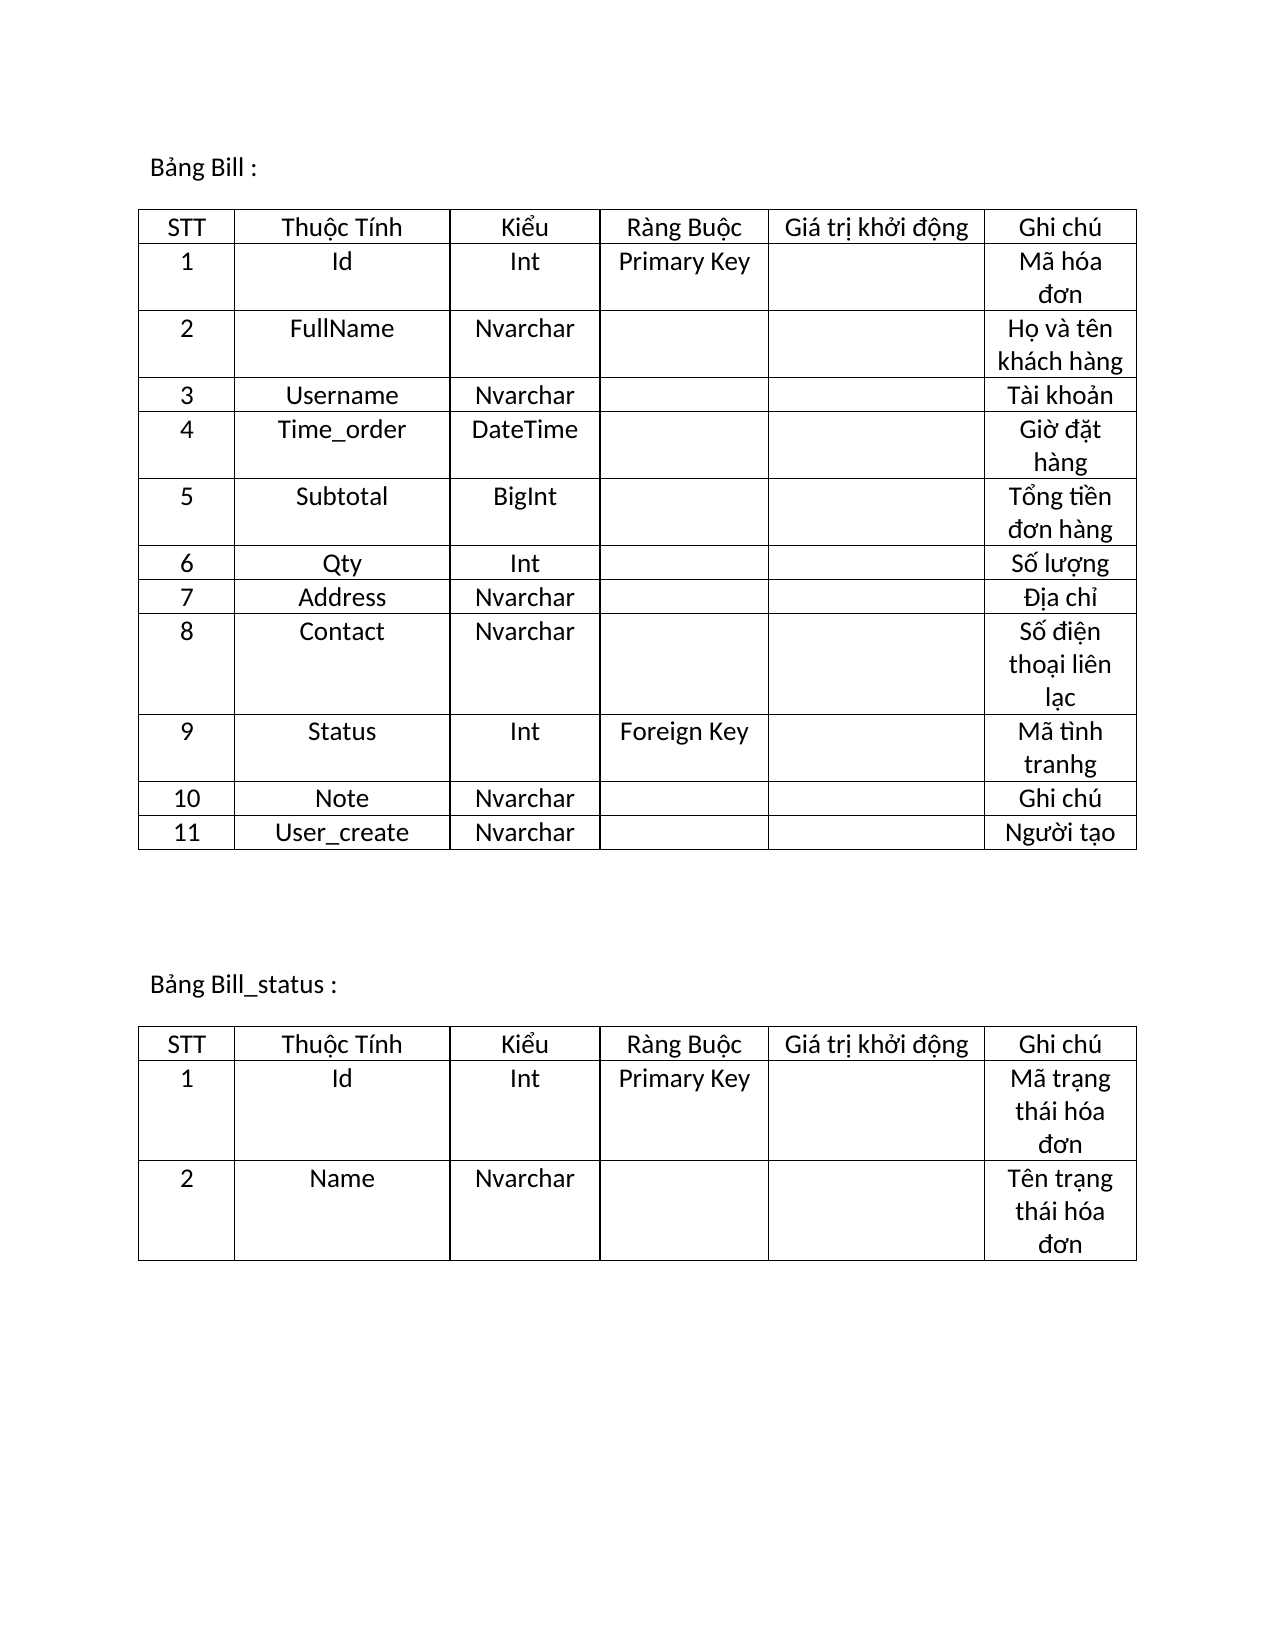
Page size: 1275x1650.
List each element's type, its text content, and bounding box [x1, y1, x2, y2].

table_cell BigInt [451, 479, 599, 545]
table_cell Địa chỉ [985, 580, 1136, 613]
table_cell [769, 1161, 984, 1260]
table_header Giá trị khởi động [769, 1027, 984, 1060]
table_cell [601, 546, 768, 579]
table_cell User_create [235, 816, 449, 849]
table_cell 2 [139, 1161, 234, 1260]
table_cell Nvarchar [451, 378, 599, 411]
table_cell [769, 816, 984, 849]
table_cell [601, 614, 768, 713]
table_cell Người tạo [985, 816, 1136, 849]
table_header Ghi chú [985, 210, 1136, 243]
table_cell Ghi chú [985, 782, 1136, 814]
text Bảng Bill_status : [150, 967, 1125, 1000]
table_header STT [139, 1027, 234, 1060]
table_cell Contact [235, 614, 449, 713]
table_cell [769, 1061, 984, 1160]
table_cell 6 [139, 546, 234, 579]
table_cell Time_order [235, 412, 449, 478]
table_cell Int [451, 1061, 599, 1160]
table_cell [769, 782, 984, 814]
table_cell Int [451, 546, 599, 579]
table_cell 9 [139, 715, 234, 781]
table_cell Primary Key [601, 1061, 768, 1160]
table_cell [769, 311, 984, 377]
table_cell FullName [235, 311, 449, 377]
table_cell Tên trạng thái hóa đơn [985, 1161, 1136, 1260]
table_cell Int [451, 244, 599, 310]
table_header Kiểu [451, 210, 599, 243]
table_cell [769, 580, 984, 613]
table_header Ràng Buộc [601, 1027, 768, 1060]
table_header STT [139, 210, 234, 243]
table_cell [601, 479, 768, 545]
table_cell 1 [139, 1061, 234, 1160]
table_cell Mã hóa đơn [985, 244, 1136, 310]
table_header Ràng Buộc [601, 210, 768, 243]
table_header Thuộc Tính [235, 1027, 449, 1060]
table_cell Nvarchar [451, 782, 599, 814]
table_cell Address [235, 580, 449, 613]
table_header Giá trị khởi động [769, 210, 984, 243]
text Bảng Bill : [150, 150, 1125, 183]
table_cell Số lượng [985, 546, 1136, 579]
table_cell 2 [139, 311, 234, 377]
table_cell DateTime [451, 412, 599, 478]
table_cell [601, 580, 768, 613]
table_cell [601, 412, 768, 478]
table_cell Id [235, 244, 449, 310]
table_cell Nvarchar [451, 1161, 599, 1260]
table_cell [601, 816, 768, 849]
table_cell Name [235, 1161, 449, 1260]
table_cell Tài khoản [985, 378, 1136, 411]
table_cell Primary Key [601, 244, 768, 310]
table_cell [769, 479, 984, 545]
table_header Thuộc Tính [235, 210, 449, 243]
table_cell [601, 311, 768, 377]
table_cell [601, 1161, 768, 1260]
table_cell Int [451, 715, 599, 781]
table_cell 10 [139, 782, 234, 814]
table_cell [769, 244, 984, 310]
table_cell Nvarchar [451, 614, 599, 713]
table_cell [769, 614, 984, 713]
table_cell Họ và tên khách hàng [985, 311, 1136, 377]
table_cell Status [235, 715, 449, 781]
table_cell Note [235, 782, 449, 814]
table_cell Số điện thoại liên lạc [985, 614, 1136, 713]
table_cell 3 [139, 378, 234, 411]
table_cell Tổng tiền đơn hàng [985, 479, 1136, 545]
table_cell [769, 546, 984, 579]
table_header Ghi chú [985, 1027, 1136, 1060]
table_cell Id [235, 1061, 449, 1160]
table_cell [769, 412, 984, 478]
table_cell 5 [139, 479, 234, 545]
table_cell Username [235, 378, 449, 411]
table_cell Giờ đặt hàng [985, 412, 1136, 478]
table_cell 8 [139, 614, 234, 713]
table_cell Qty [235, 546, 449, 579]
table_cell [769, 715, 984, 781]
table_cell Nvarchar [451, 580, 599, 613]
table_cell [769, 378, 984, 411]
table_cell Subtotal [235, 479, 449, 545]
table_cell Mã tình tranhg [985, 715, 1136, 781]
table_cell Foreign Key [601, 715, 768, 781]
table_header Kiểu [451, 1027, 599, 1060]
table_cell 7 [139, 580, 234, 613]
table_cell 1 [139, 244, 234, 310]
table_cell [601, 378, 768, 411]
table_cell Nvarchar [451, 311, 599, 377]
table_cell [601, 782, 768, 814]
table_cell 4 [139, 412, 234, 478]
table_cell Nvarchar [451, 816, 599, 849]
table_cell Mã trạng thái hóa đơn [985, 1061, 1136, 1160]
table_cell 11 [139, 816, 234, 849]
